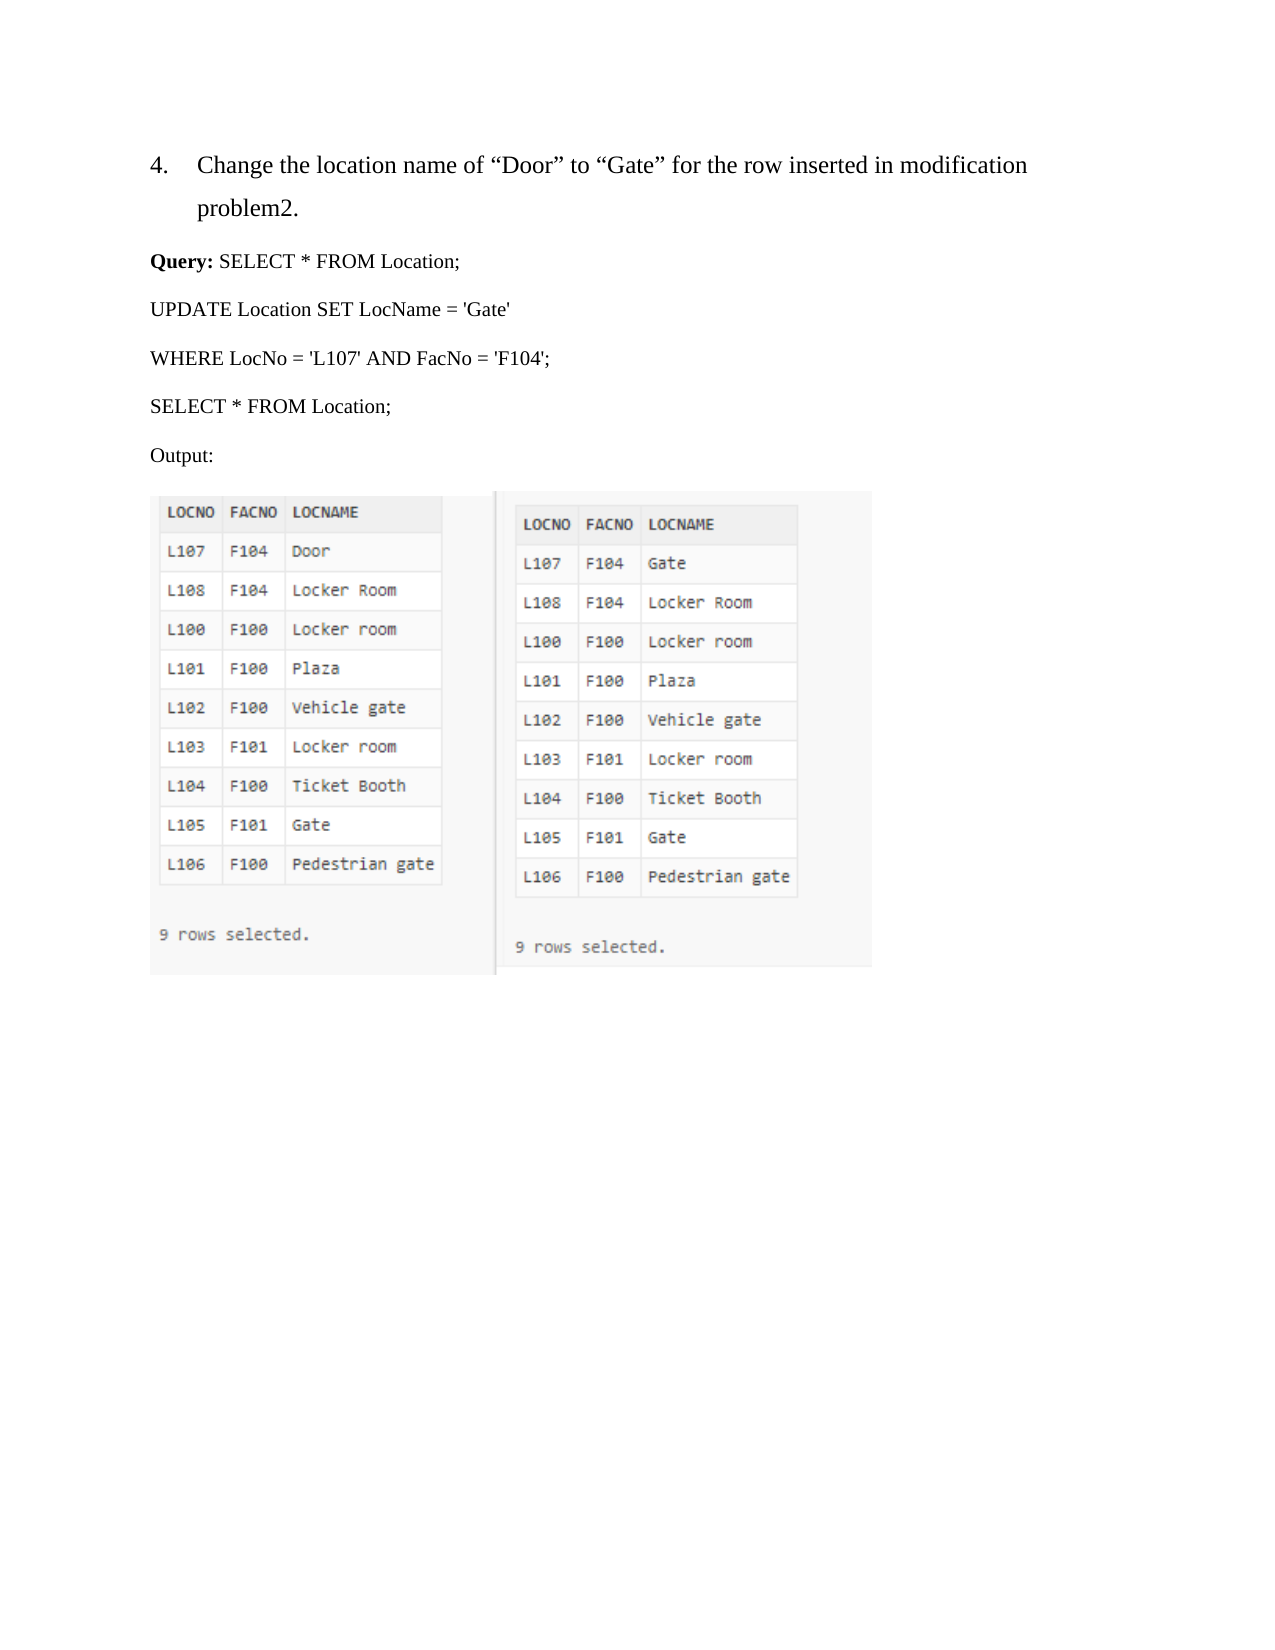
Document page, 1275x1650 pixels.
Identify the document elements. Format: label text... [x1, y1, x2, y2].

text UPDATE Location SET LocName = 'Gate' [150, 297, 1125, 321]
text Output: [150, 443, 1125, 467]
text WHERE LocNo = 'L107' AND FacNo = 'F104'; [150, 346, 1125, 370]
text 4. Change the location name of “Door” to “Gate” for the row inserted in modification problem2. [150, 150, 1125, 222]
text SELECT * FROM Location; [150, 394, 1125, 418]
text Query: SELECT * FROM Location; [150, 249, 1125, 273]
picture [150, 491, 872, 975]
